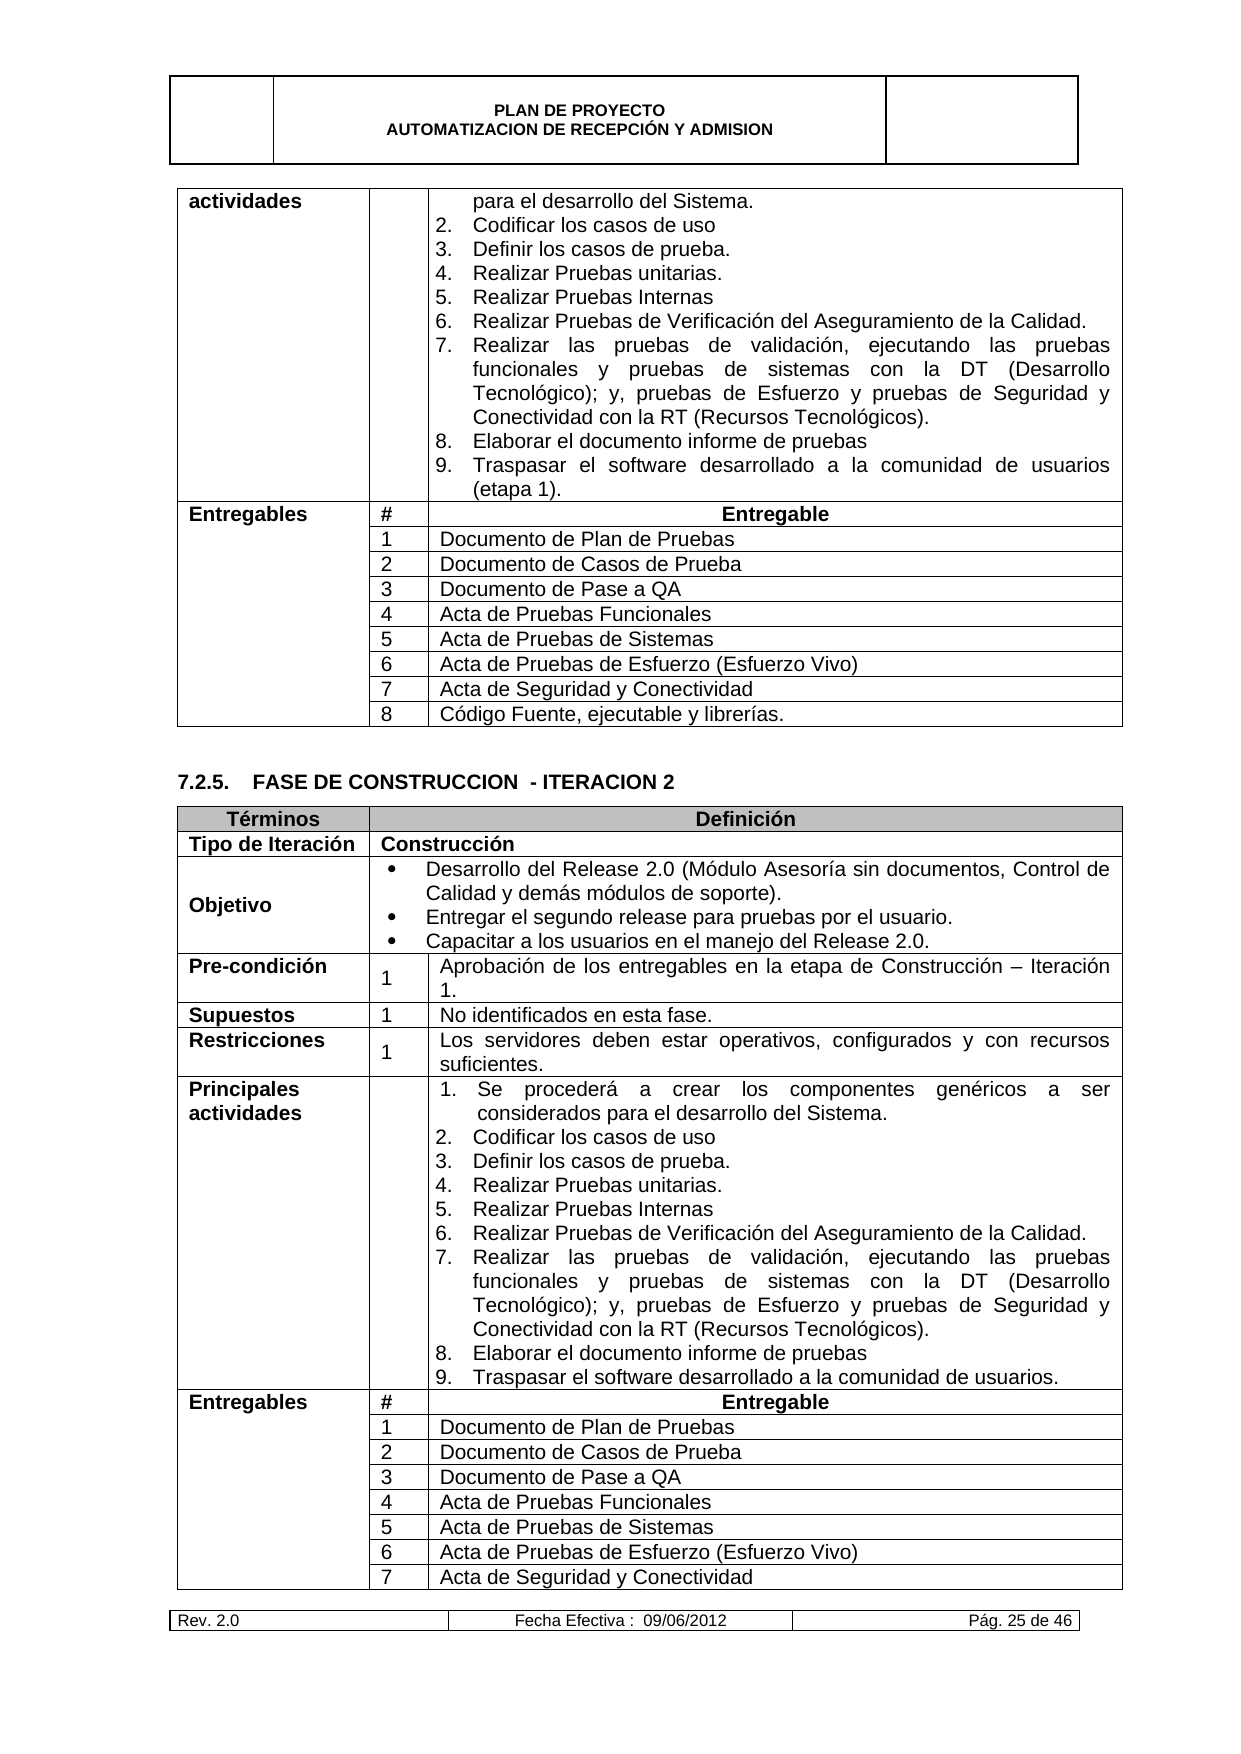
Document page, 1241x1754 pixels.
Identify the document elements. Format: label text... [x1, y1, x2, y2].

table_header Términos [178, 807, 369, 831]
table_cell Entregable [429, 1390, 1122, 1414]
table_cell 7 [370, 677, 428, 701]
table_cell Pre-condición [178, 954, 369, 1002]
table_cell 4 [370, 602, 428, 626]
table_cell Construcción [370, 832, 1122, 856]
table_cell 2 [370, 552, 428, 576]
table_cell Aprobación de los entregables en la etapa de Construcción – Iteración 1. [429, 954, 1122, 1002]
table_cell 1 [370, 1028, 428, 1076]
table_cell 2 [370, 1440, 428, 1464]
table_cell 6 [370, 652, 428, 676]
table_cell Documento de Plan de Pruebas [429, 1415, 1122, 1439]
table_cell Acta de Seguridad y Conectividad [429, 677, 1122, 701]
table_cell Acta de Seguridad y Conectividad [429, 1565, 1122, 1589]
table_cell 1 [370, 527, 428, 551]
table_cell # [370, 1390, 428, 1414]
table_cell Supuestos [178, 1003, 369, 1027]
table_cell 1 [370, 954, 428, 1002]
table_cell Acta de Pruebas de Sistemas [429, 627, 1122, 651]
table_cell Entregable [429, 502, 1122, 526]
table_cell 3 [370, 577, 428, 601]
table_cell Acta de Pruebas de Esfuerzo (Esfuerzo Vivo) [429, 652, 1122, 676]
table_cell Documento de Plan de Pruebas [429, 527, 1122, 551]
table_cell 8 [370, 702, 428, 726]
table_cell Código Fuente, ejecutable y librerías. [429, 702, 1122, 726]
table_cell Documento de Casos de Prueba [429, 1440, 1122, 1464]
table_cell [178, 189, 369, 501]
table_cell Documento de Casos de Prueba [429, 552, 1122, 576]
table_cell Acta de Pruebas de Sistemas [429, 1515, 1122, 1539]
table_cell 6 [370, 1540, 428, 1564]
table_cell Desarrollo del Release 2.0 (Módulo Asesoría sin documentos, Control de Calidad y demás módulos de soporte). Entregar el segundo release para pruebas por el usuario. Capacitar a los usuarios en el manejo del Release 2.0. [370, 857, 1122, 953]
table_cell Documento de Pase a QA [429, 1465, 1122, 1489]
table_header Definición [370, 807, 1122, 831]
table_cell 1 [370, 1415, 428, 1439]
table_cell Entregables [178, 502, 369, 726]
table_cell Principales actividades [178, 1077, 369, 1389]
table_cell Acta de Pruebas Funcionales [429, 602, 1122, 626]
table_cell Acta de Pruebas Funcionales [429, 1490, 1122, 1514]
table_cell [370, 189, 428, 501]
table_cell Documento de Pase a QA [429, 577, 1122, 601]
table_cell No identificados en esta fase. [429, 1003, 1122, 1027]
table_cell [370, 1077, 428, 1389]
table_cell Los servidores deben estar operativos, configurados y con recursos suficientes. [429, 1028, 1122, 1076]
table_cell Se procederá a crear los componentes genéricos a ser considerados para el desarrollo del Sistema. Codificar los casos de uso Definir los casos de prueba. Realizar Pruebas unitarias. Realizar Pruebas Internas Realizar Pruebas de Verificación del Aseguramiento de Realizar las pruebas de validación, ejecutando las pruebas funcionales y pruebas de sistemas con la DT (Desarrollo Tecnológico); y, pruebas de Esfuerzo y pruebas de Seguridad y Conectividad con la RT (Recursos Tecnológicos). Elaborar el documento informe de pruebas Traspasar el software desarrollado a la comunidad de usuarios. [429, 1077, 1122, 1389]
subtitle FASE DE CONSTRUCCION - ITERACION 2 [177, 769, 1063, 793]
table_cell Entregables [178, 1390, 369, 1589]
table_cell 7 [370, 1565, 428, 1589]
table_cell 5 [370, 1515, 428, 1539]
table_cell 5 [370, 627, 428, 651]
table_cell 3 [370, 1465, 428, 1489]
table_cell Acta de Pruebas de Esfuerzo (Esfuerzo Vivo) [429, 1540, 1122, 1564]
table_cell Tipo de Iteración [178, 832, 369, 856]
table_cell Restricciones [178, 1028, 369, 1076]
table_cell # [370, 502, 428, 526]
table_cell Objetivo [178, 857, 369, 953]
table_cell 4 [370, 1490, 428, 1514]
table_cell 1 [370, 1003, 428, 1027]
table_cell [429, 189, 1122, 501]
